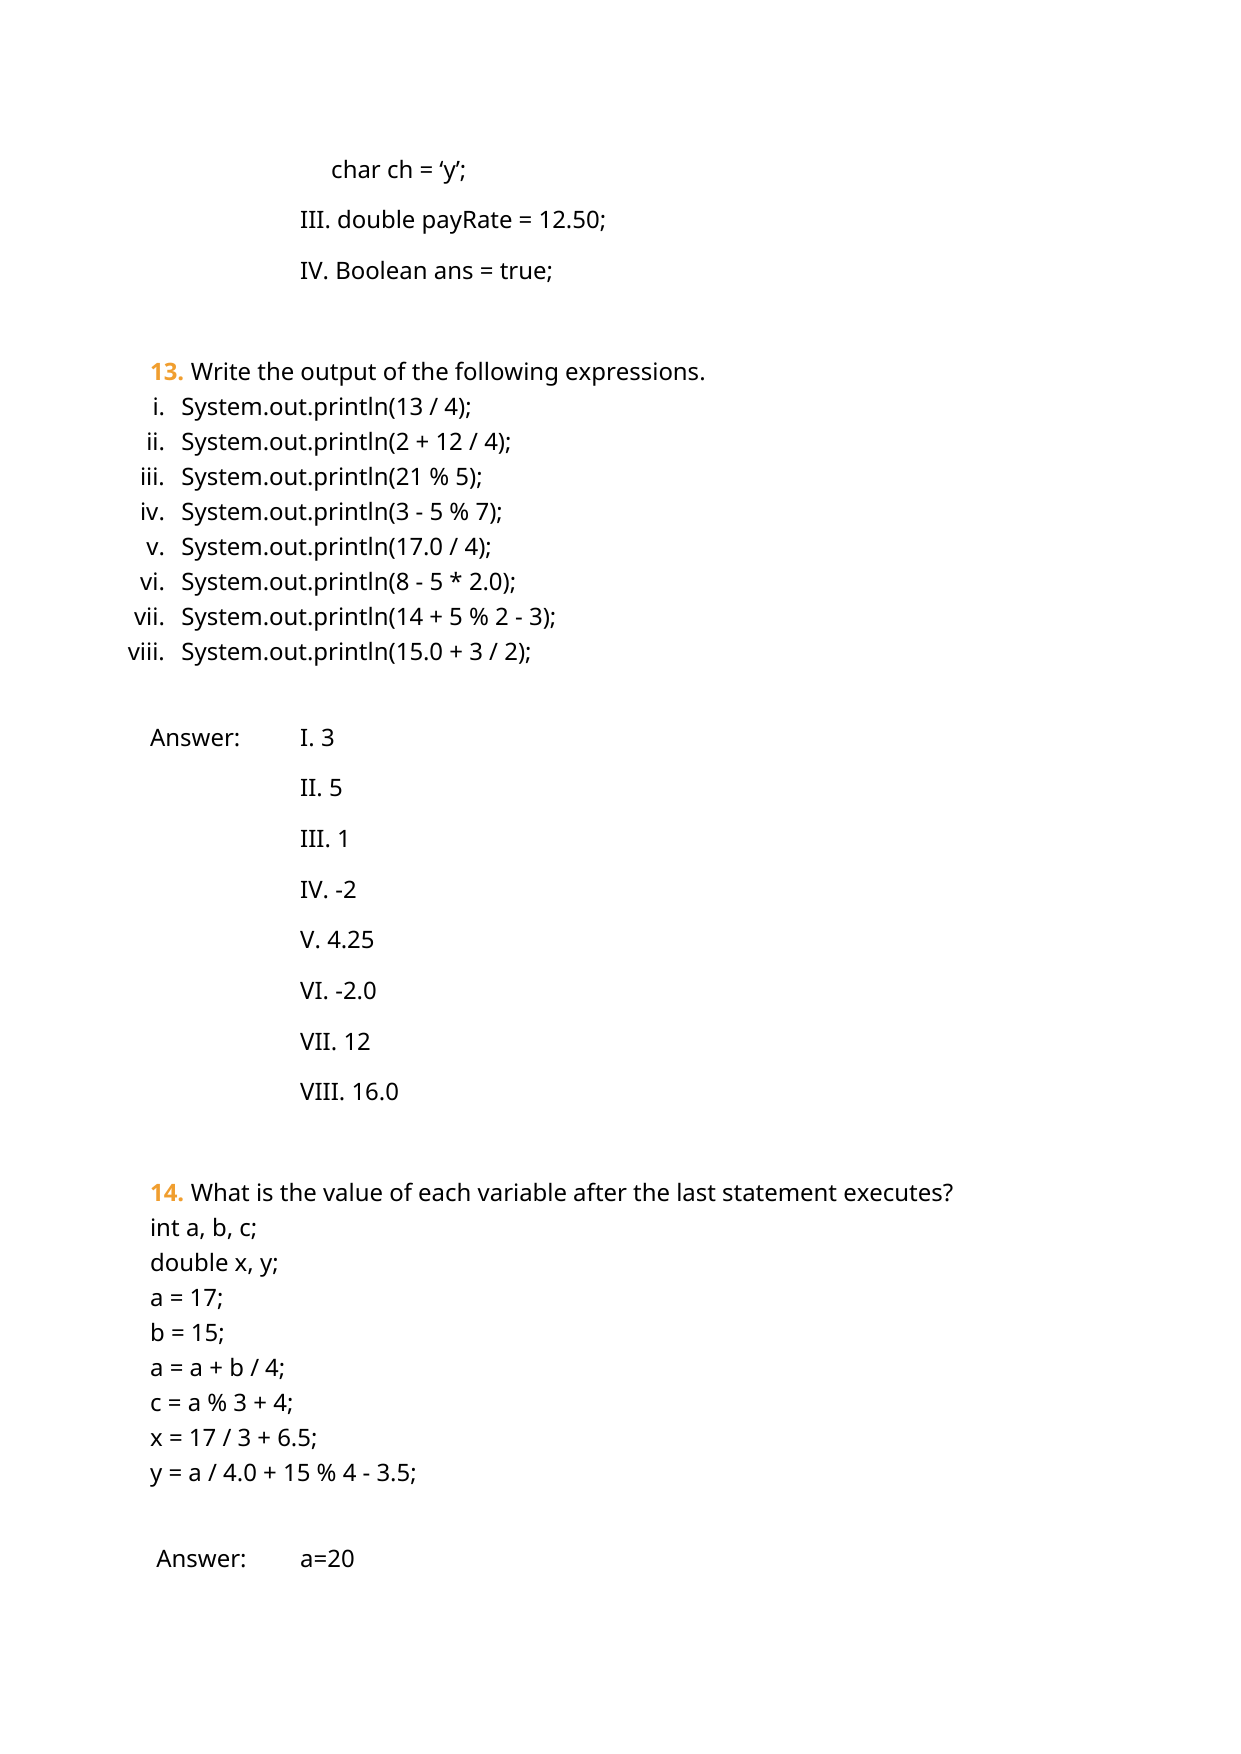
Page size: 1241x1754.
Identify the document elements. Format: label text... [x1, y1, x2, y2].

text char ch = ‘y’; [150, 150, 1090, 185]
text VII. 12 [150, 1022, 1090, 1057]
text 14. What is the value of each variable after the last statement executes? [150, 1174, 1090, 1209]
list System.out.println(8 - 5 * 2.0); [165, 562, 1090, 597]
list System.out.println(21 % 5); [165, 457, 1090, 492]
list System.out.println(14 + 5 % 2 - 3); [165, 597, 1090, 632]
text III. 1 [150, 819, 1090, 854]
text II. 5 [150, 769, 1090, 804]
text Answer: a=20 [150, 1539, 1090, 1574]
text IV. Boolean ans = true; [150, 251, 1090, 286]
list System.out.println(2 + 12 / 4); [165, 422, 1090, 457]
text III. double payRate = 12.50; [150, 201, 1090, 236]
list System.out.println(3 - 5 % 7); [165, 492, 1090, 527]
list System.out.println(15.0 + 3 / 2); [165, 632, 1090, 667]
text int a, b, c; double x, y; a = 17; b = 15; a = a + b / 4; c = a % 3 + 4; x = 17 / 3 + 6.5; y = a / 4.0 + 15 % 4 - 3.5; [150, 1209, 1090, 1489]
text VI. -2.0 [150, 971, 1090, 1006]
text V. 4.25 [150, 921, 1090, 956]
text 13. Write the output of the following expressions. [150, 352, 1090, 387]
text VIII. 16.0 [150, 1072, 1090, 1107]
list System.out.println(13 / 4); [165, 387, 1090, 422]
list System.out.println(17.0 / 4); [165, 527, 1090, 562]
text Answer: I. 3 [150, 718, 1090, 753]
text IV. -2 [150, 870, 1090, 905]
